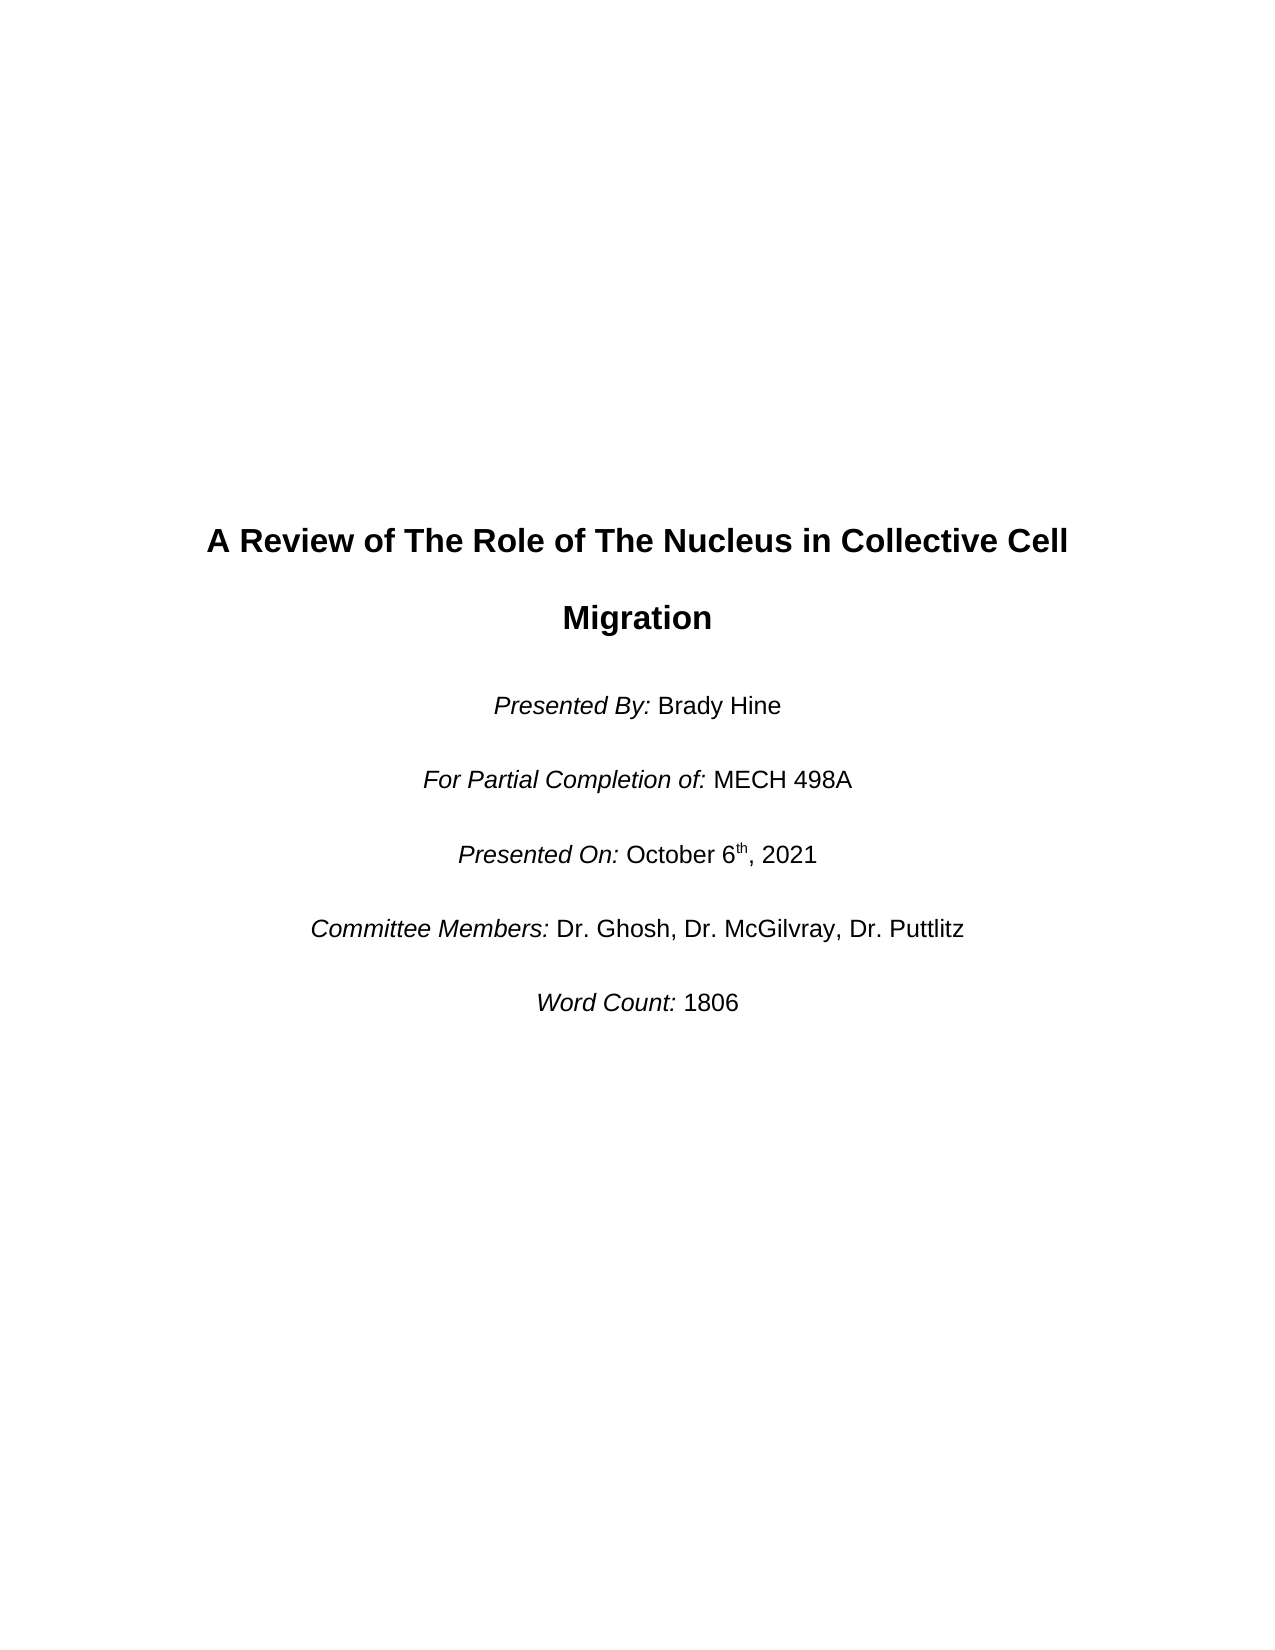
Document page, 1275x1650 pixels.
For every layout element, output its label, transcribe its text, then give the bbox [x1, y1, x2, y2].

text Presented On: October 6th, 2021 [150, 839, 1125, 868]
text Committee Members: Dr. Ghosh, Dr. McGilvray, Dr. Puttlitz [150, 914, 1125, 942]
text For Partial Completion of: MECH 498A [150, 765, 1125, 794]
text Presented By: Brady Hine [150, 691, 1125, 720]
text A Review of The Role of The Nucleus in Collective Cell Migration [150, 521, 1125, 636]
text Word Count: 1806 [150, 988, 1125, 1017]
